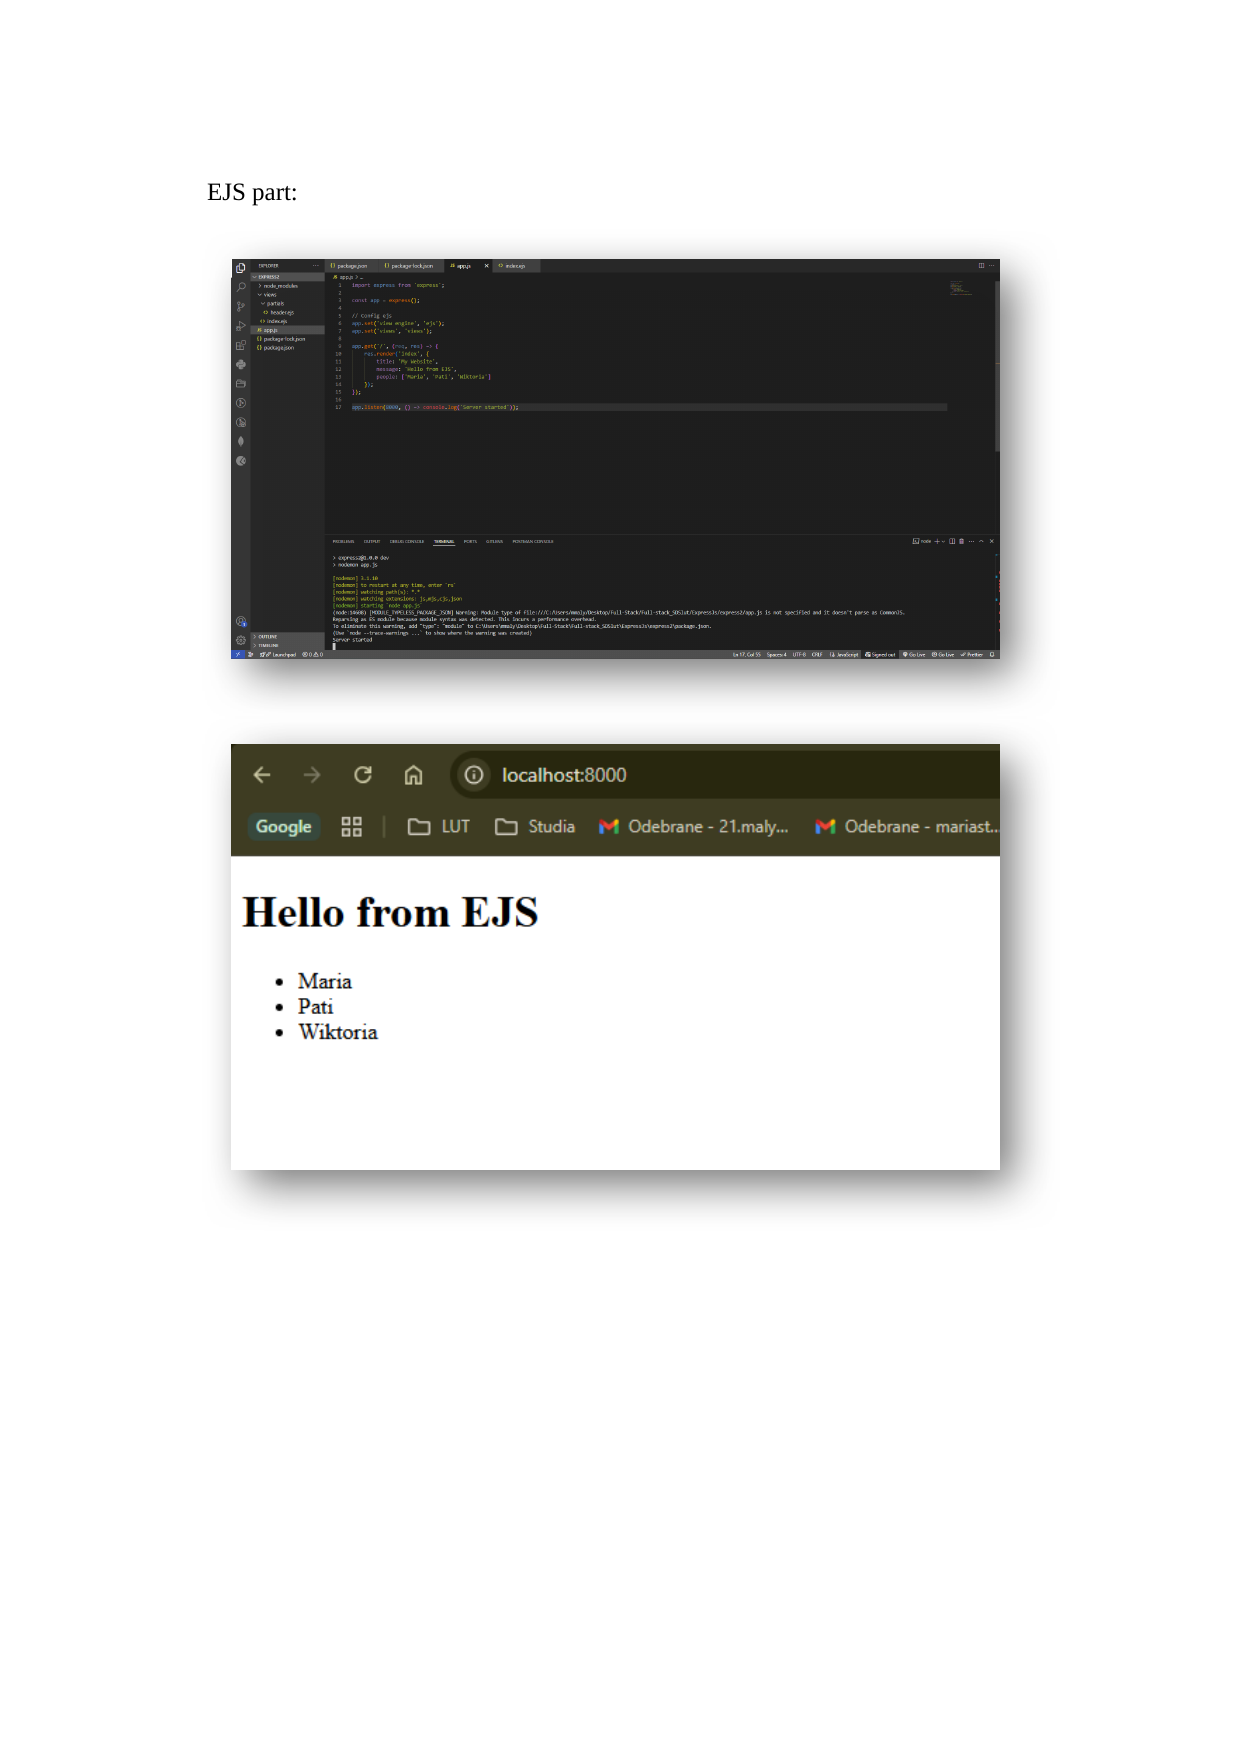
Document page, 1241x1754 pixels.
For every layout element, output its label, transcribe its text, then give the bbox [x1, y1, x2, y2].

picture [231, 744, 1000, 1170]
picture [231, 259, 1000, 659]
text EJS part: [207, 177, 1122, 206]
